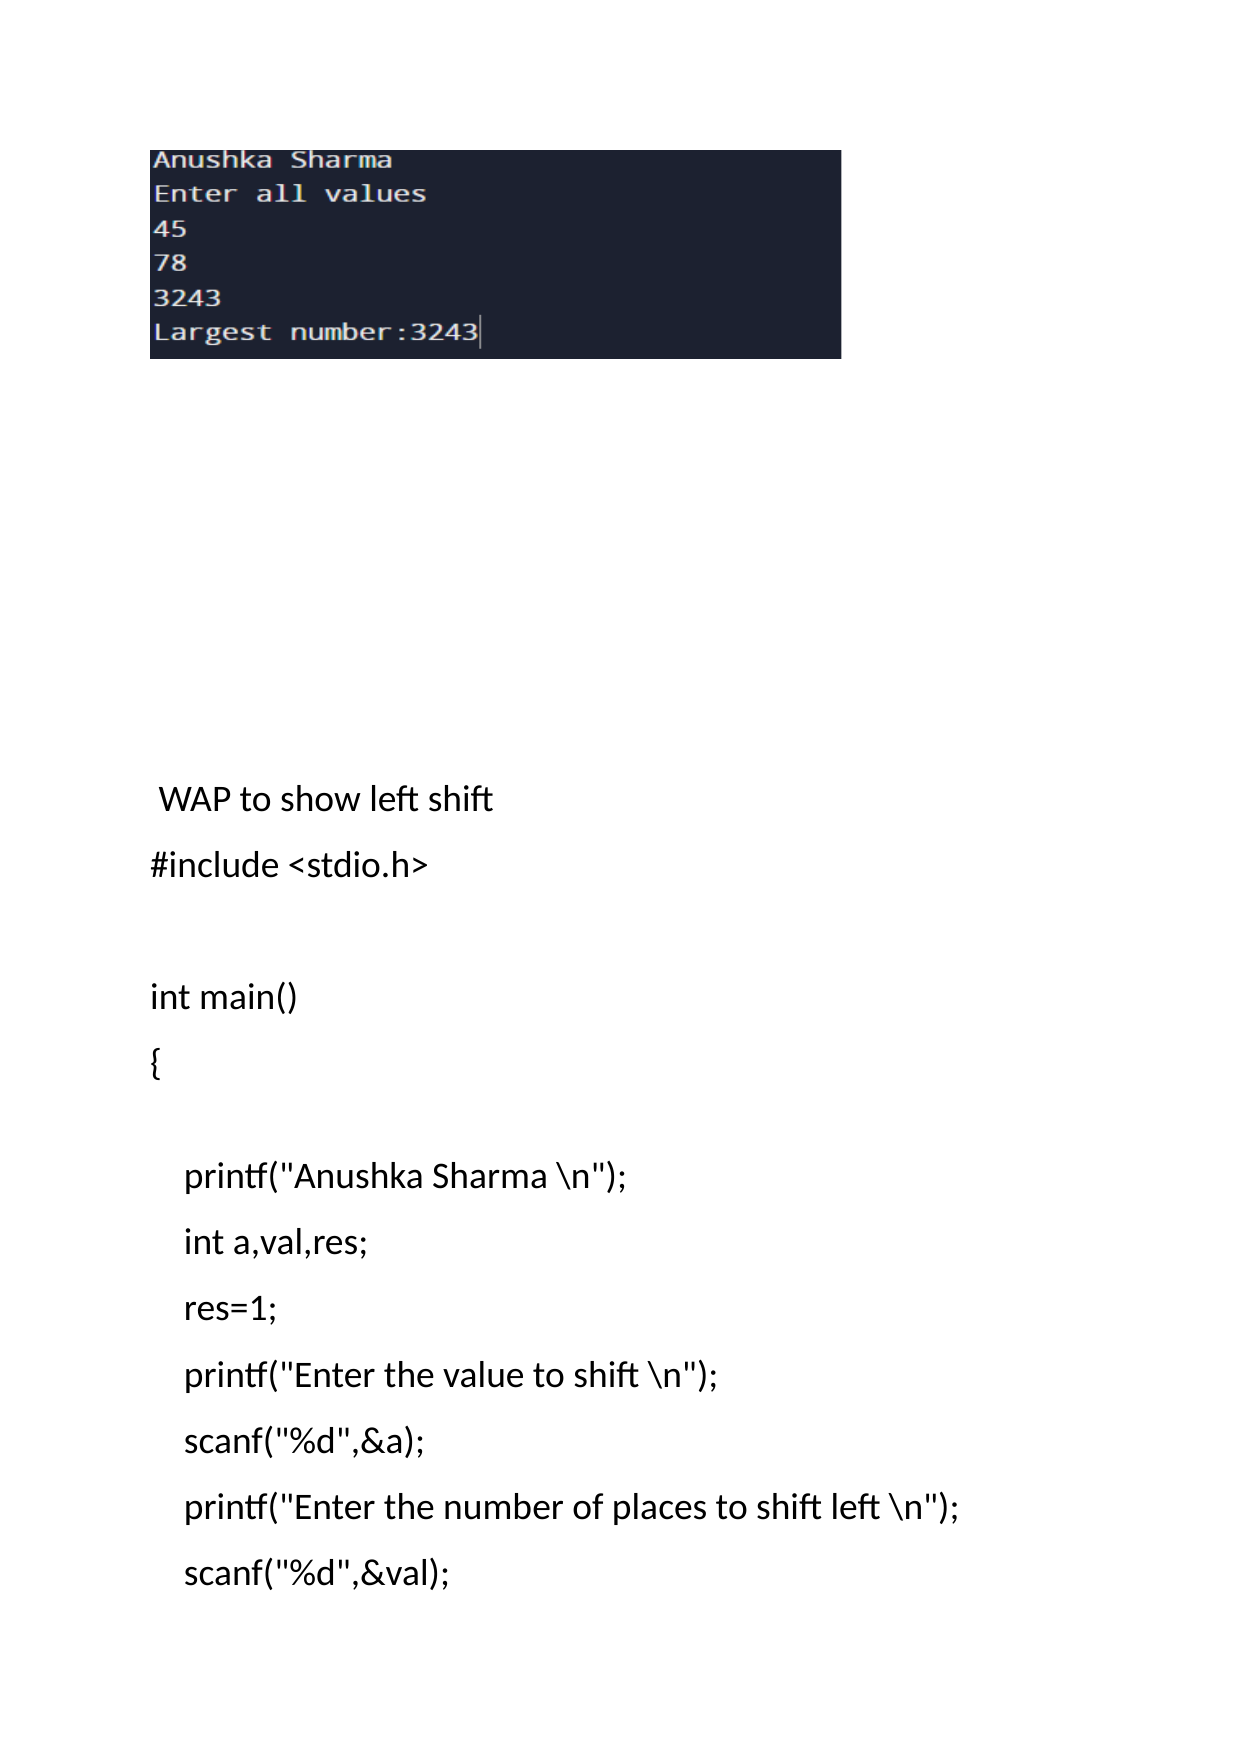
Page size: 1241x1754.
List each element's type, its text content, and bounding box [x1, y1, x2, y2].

text WAP to show left shift [150, 774, 1090, 820]
text #include <stdio.h> [150, 841, 1090, 886]
text res=1; [150, 1284, 1090, 1330]
text printf("Enter the number of places to shift left \n"); [150, 1483, 1090, 1529]
text printf("Enter the value to shift \n"); [150, 1351, 1090, 1396]
text printf("Anushka Sharma \n"); [150, 1152, 1090, 1198]
text { [150, 1039, 1090, 1085]
text scanf("%d",&a); [150, 1417, 1090, 1462]
text int a,val,res; [150, 1218, 1090, 1264]
text int main() [150, 973, 1090, 1019]
text scanf("%d",&val); [150, 1549, 1090, 1595]
